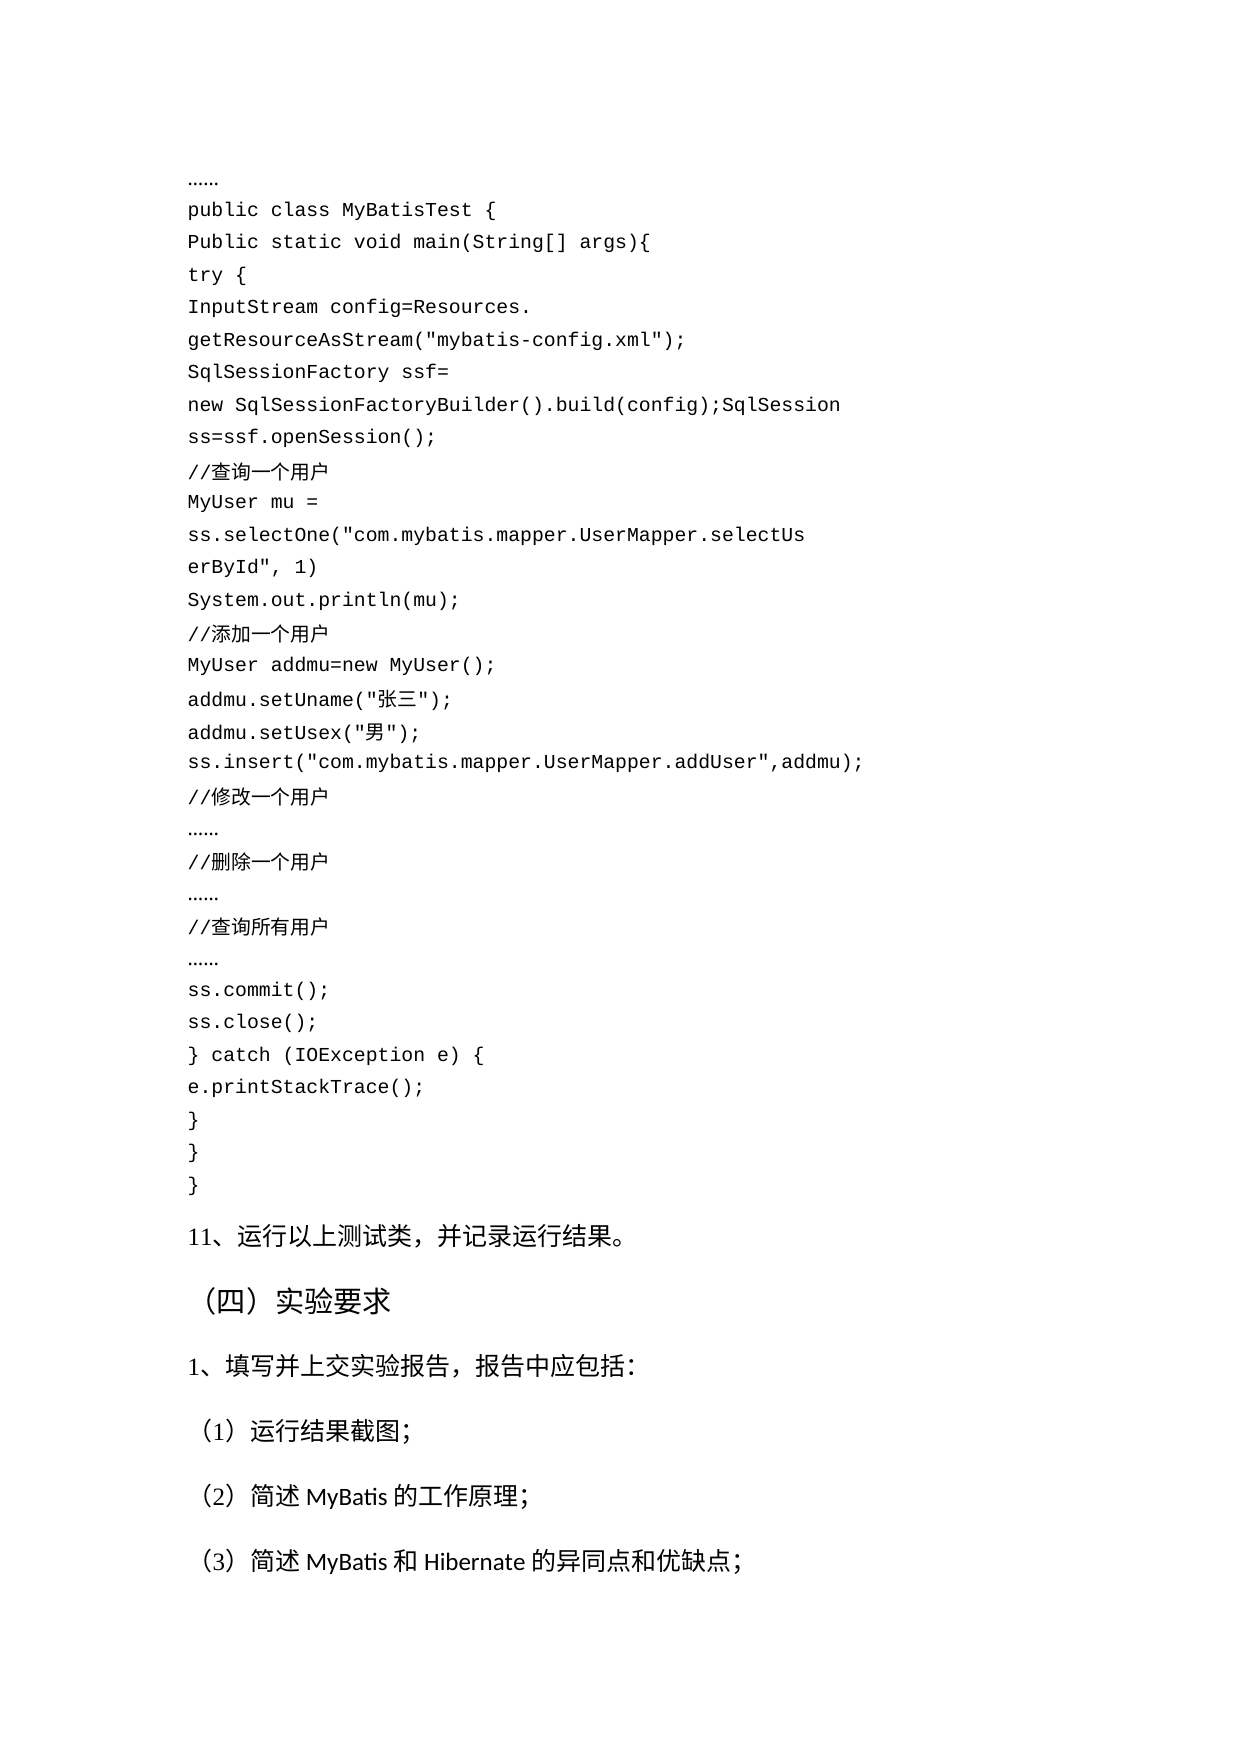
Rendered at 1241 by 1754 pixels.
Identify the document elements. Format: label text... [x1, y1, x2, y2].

text MyUser addmu=new MyUser(); [187, 649, 1053, 682]
text （2）简述 MyBatis 的工作原理； [187, 1462, 1053, 1527]
text ss.selectOne("com.mybatis.mapper.UserMapper.selectUs [187, 519, 1053, 552]
text addmu.setUsex("男"); [187, 714, 1053, 747]
text e.printStackTrace(); [187, 1072, 1053, 1104]
text System.out.println(mu); [187, 584, 1053, 617]
text …… [187, 877, 1053, 909]
text try { [187, 259, 1053, 292]
text ss.insert("com.mybatis.mapper.UserMapper.addUser",addmu); [187, 747, 1053, 779]
text } [187, 1104, 1053, 1137]
text ss.commit(); [187, 974, 1053, 1007]
text //查询一个用户 [187, 454, 1053, 487]
text getResourceAsStream("mybatis-config.xml"); [187, 324, 1053, 357]
text …… [187, 162, 1053, 194]
text } [187, 1137, 1053, 1169]
text MyUser mu = [187, 487, 1053, 519]
text public class MyBatisTest { [187, 194, 1053, 227]
text ss.close(); [187, 1007, 1053, 1039]
text （3）简述 MyBatis 和 Hibernate 的异同点和优缺点； [187, 1527, 1053, 1592]
text Public static void main(String[] args){ [187, 227, 1053, 259]
text …… [187, 812, 1053, 844]
text 1、填写并上交实验报告，报告中应包括： [187, 1332, 1053, 1397]
text } catch (IOException e) { [187, 1039, 1053, 1072]
text SqlSessionFactory ssf= [187, 357, 1053, 389]
text erById", 1) [187, 552, 1053, 584]
text //添加一个用户 [187, 617, 1053, 649]
text 11、运行以上测试类，并记录运行结果。 [187, 1202, 1053, 1267]
text } [187, 1169, 1053, 1202]
text （四）实验要求 [187, 1267, 1053, 1332]
text （1）运行结果截图； [187, 1397, 1053, 1462]
text //删除一个用户 [187, 844, 1053, 877]
text new SqlSessionFactoryBuilder().build(config);SqlSession ss=ssf.openSession(); [187, 389, 1053, 454]
text InputStream config=Resources. [187, 292, 1053, 324]
text …… [187, 942, 1053, 974]
text //查询所有用户 [187, 909, 1053, 942]
text //修改一个用户 [187, 779, 1053, 812]
text addmu.setUname("张三"); [187, 682, 1053, 714]
